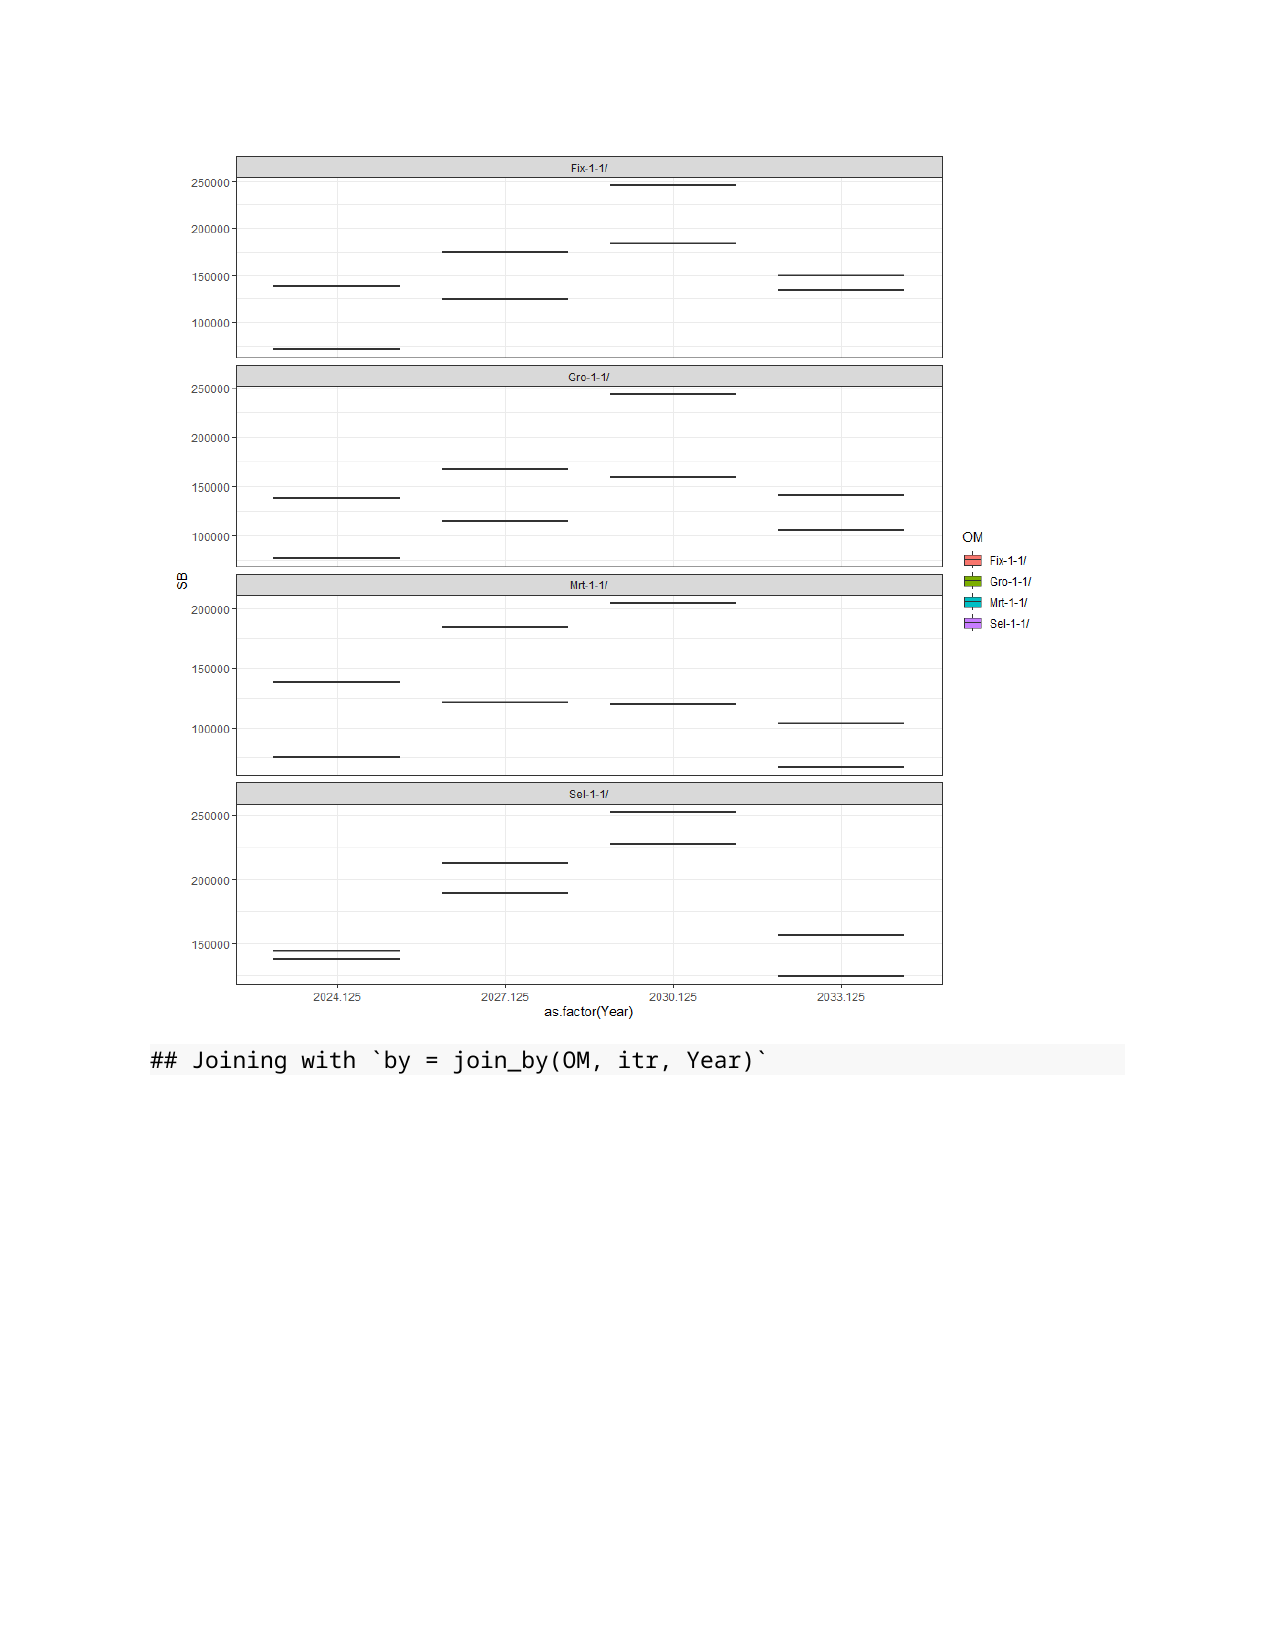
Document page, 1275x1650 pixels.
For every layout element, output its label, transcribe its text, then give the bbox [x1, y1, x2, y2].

text ## Joining with `by = join_by(OM, itr, Year)` [150, 1044, 1125, 1075]
picture [168, 150, 1044, 1025]
